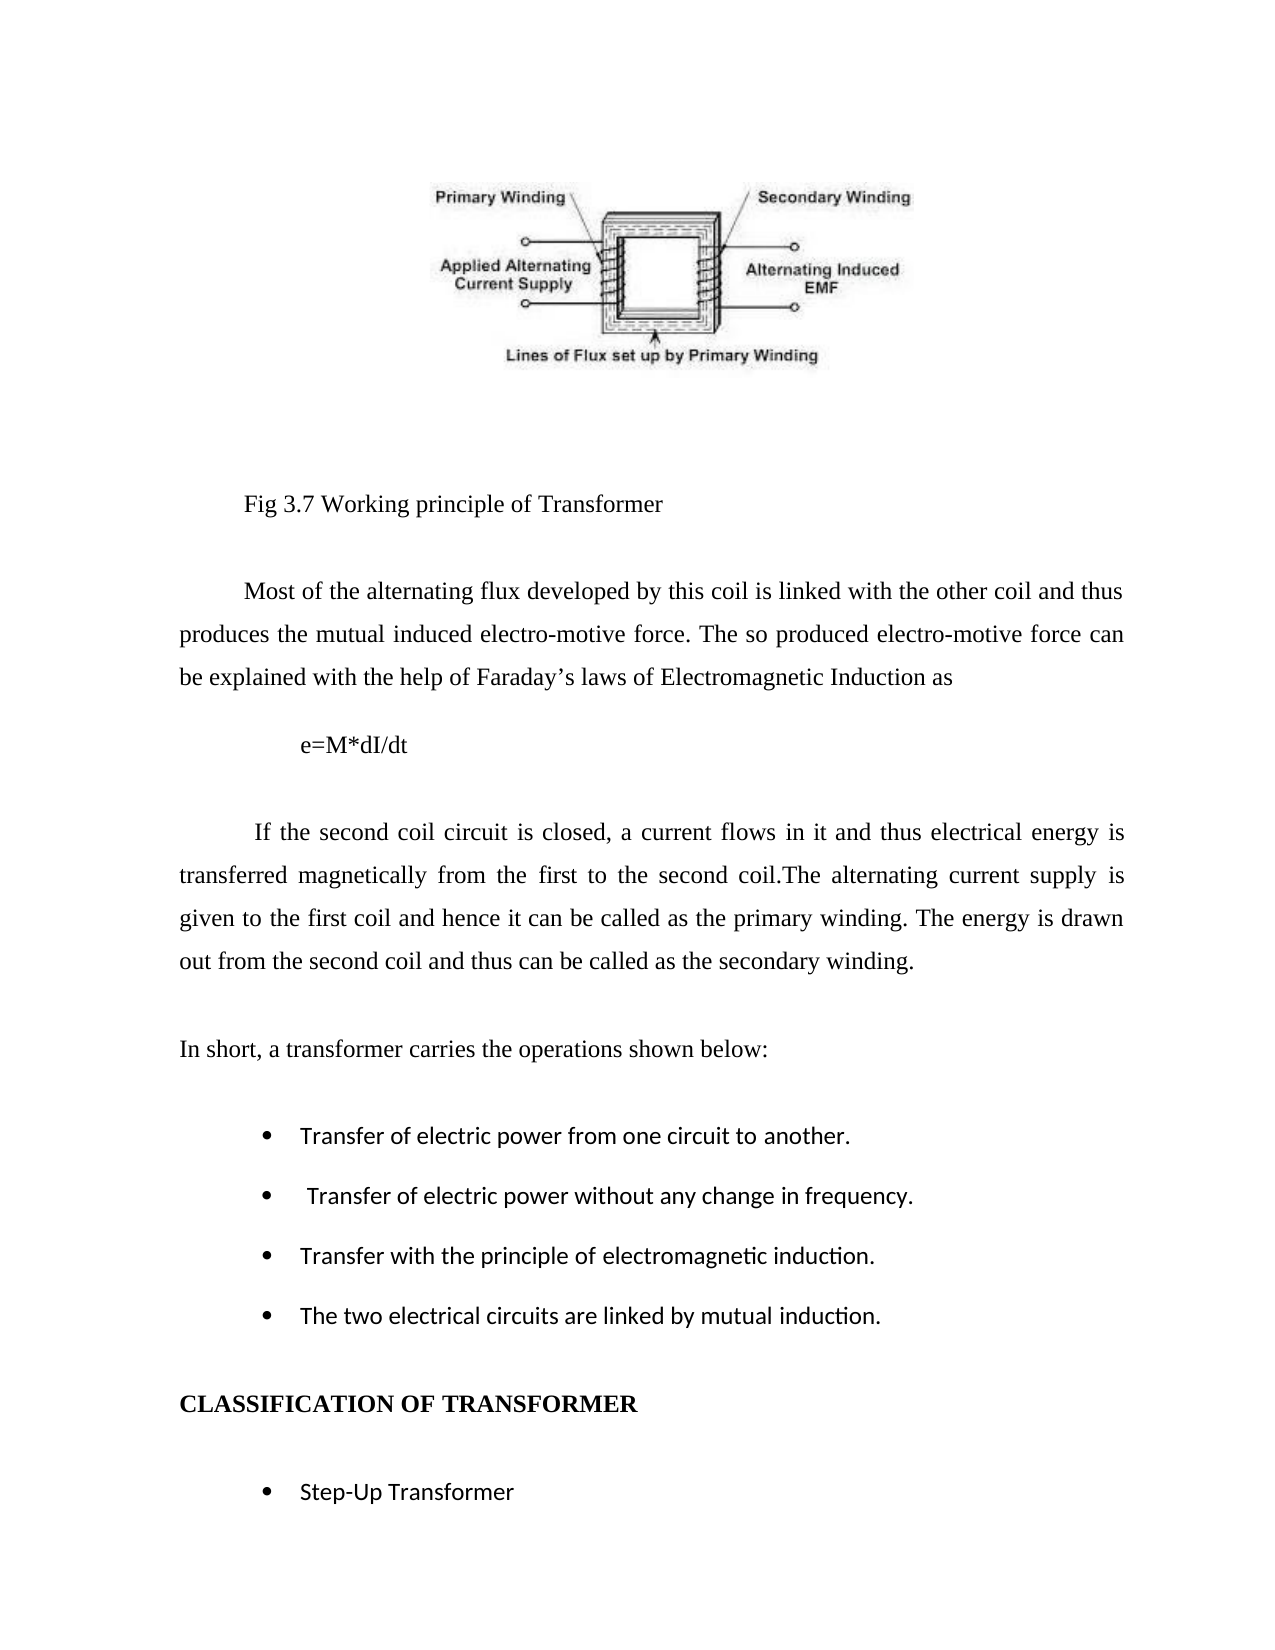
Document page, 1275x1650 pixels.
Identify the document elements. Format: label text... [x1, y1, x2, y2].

subtitle CLASSIFICATION OF TRANSFORMER [179, 1389, 1177, 1418]
text Most of the alternating flux developed by this coil is linked with the other coil and thus produces the mutual induced electro-motive force. The so produced electro-motive force can be explained with the help of Faraday’s laws of Electromagnetic Induction as [179, 576, 1125, 691]
list Transfer of electric power from one circuit to another. [263, 1120, 1177, 1151]
text If the second coil circuit is closed, a current flows in it and thus electrical energy is transferred magnetically from the first to the second coil.The alternating current supply is given to the first coil and hence it can be called as the primary winding. The energy is drawn out from the second coil and thus can be called as the secondary winding. [179, 817, 1124, 975]
picture [429, 182, 914, 378]
text In short, a transformer carries the operations shown below: [179, 1034, 1177, 1062]
text Fig 3.7 Working principle of Transformer [243, 489, 1106, 518]
text e=M*dI/dt [300, 730, 1177, 758]
list Transfer of electric power without any change in frequency. [262, 1180, 1177, 1210]
list Transfer with the principle of electromagnetic induction. [263, 1240, 1177, 1271]
list Step-Up Transformer [263, 1476, 1177, 1507]
list The two electrical circuits are linked by mutual induction. [263, 1300, 1177, 1331]
